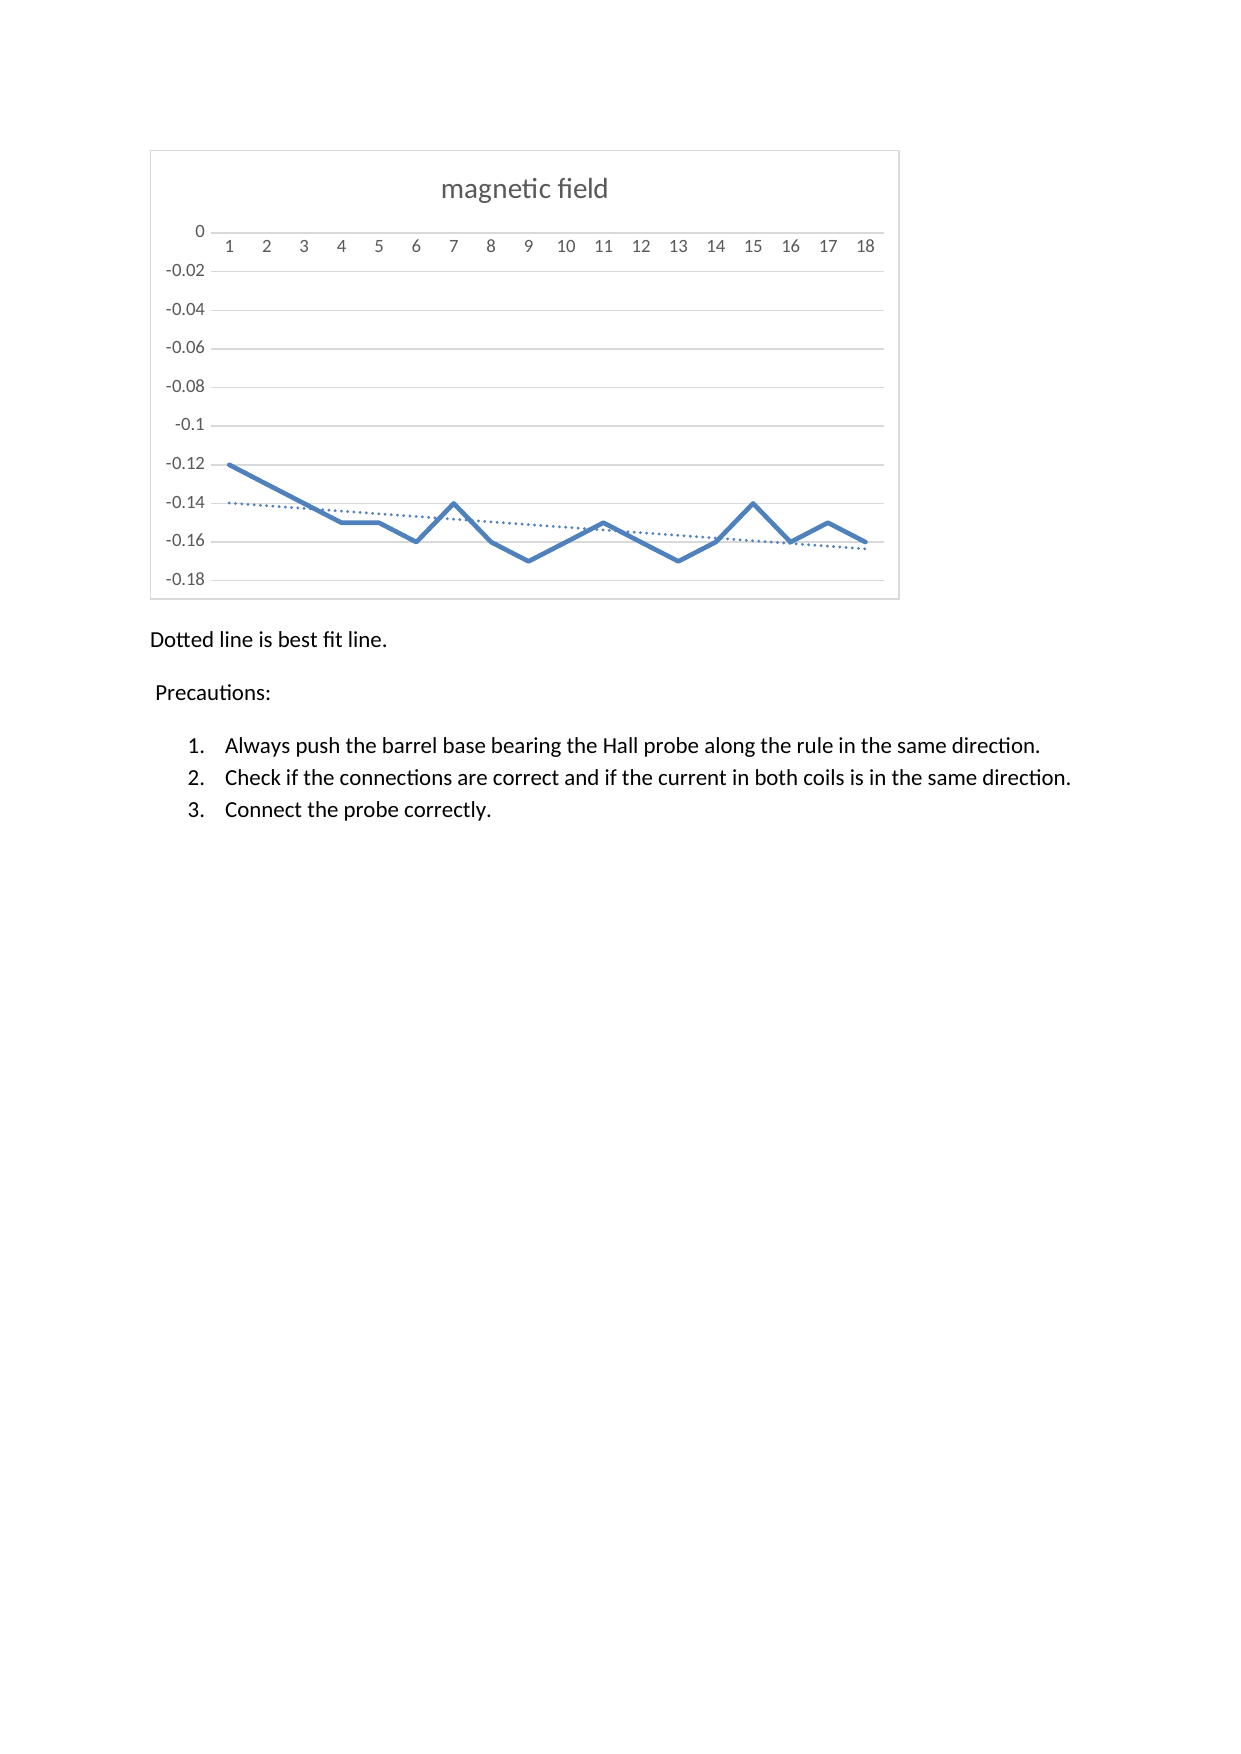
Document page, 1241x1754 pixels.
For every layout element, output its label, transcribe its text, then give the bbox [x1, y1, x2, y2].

list Always push the barrel base bearing the Hall probe along the rule in the same direction. [187, 731, 1090, 759]
text Precautions: [150, 678, 1090, 706]
list Check if the connections are correct and if the current in both coils is in the same direction. [187, 763, 1090, 791]
list Connect the probe correctly. [187, 795, 1090, 823]
text Dotted line is best fit line. [150, 625, 1090, 653]
